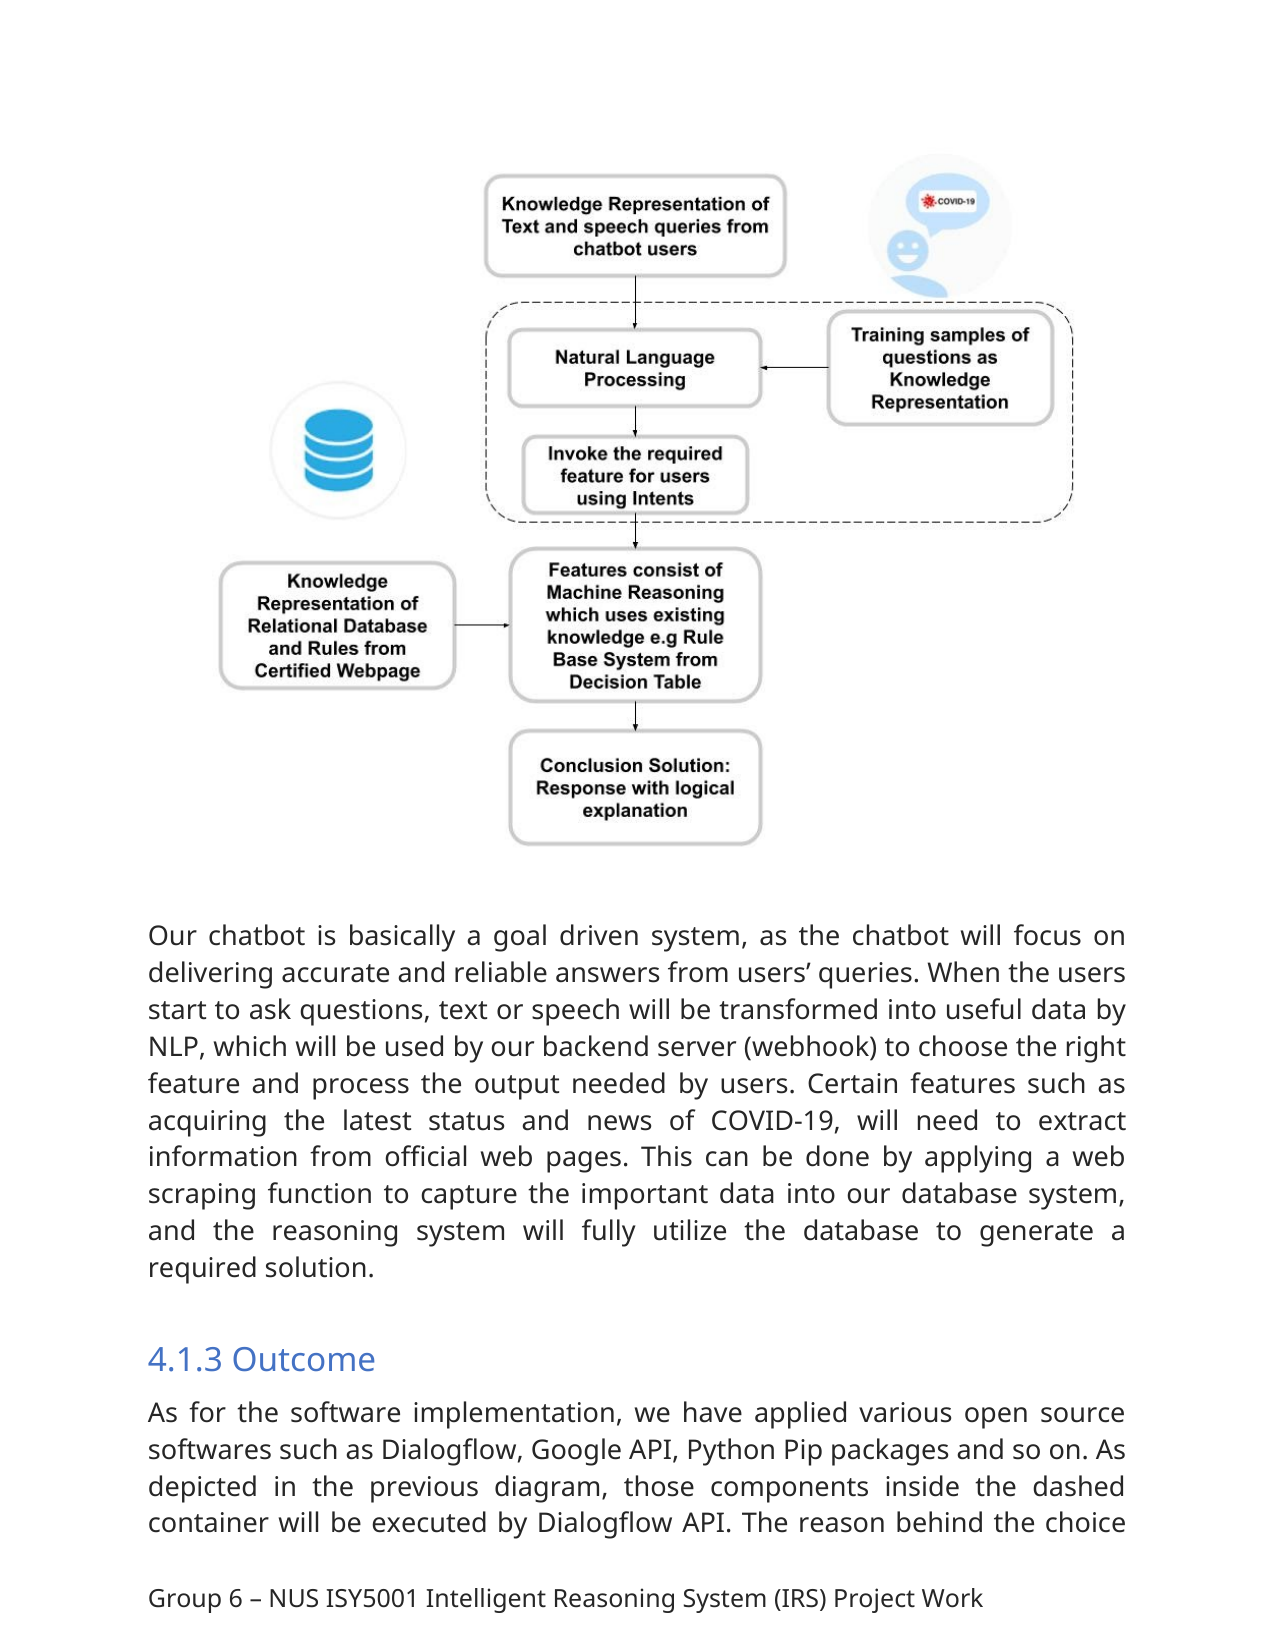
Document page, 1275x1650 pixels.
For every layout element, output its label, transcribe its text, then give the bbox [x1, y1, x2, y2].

picture [147, 147, 1123, 880]
text Our chatbot is basically a goal driven system, as the chatbot will focus on delivering accurate and reliable answers from users’ queries. When the users start to ask questions, text or speech will be transformed into useful data by NLP, which will be used by our backend server (webhook) to choose the right feature and process the output needed by users. Certain features such as acquiring the latest status and news of COVID-19, will need to extract information from official web pages. This can be done by applying a web scraping function to capture the important data into our database system, and the reasoning system will fully utilize the database to generate a required solution. [148, 917, 1127, 1285]
subtitle 4.1.3 Outcome [148, 1335, 1127, 1381]
